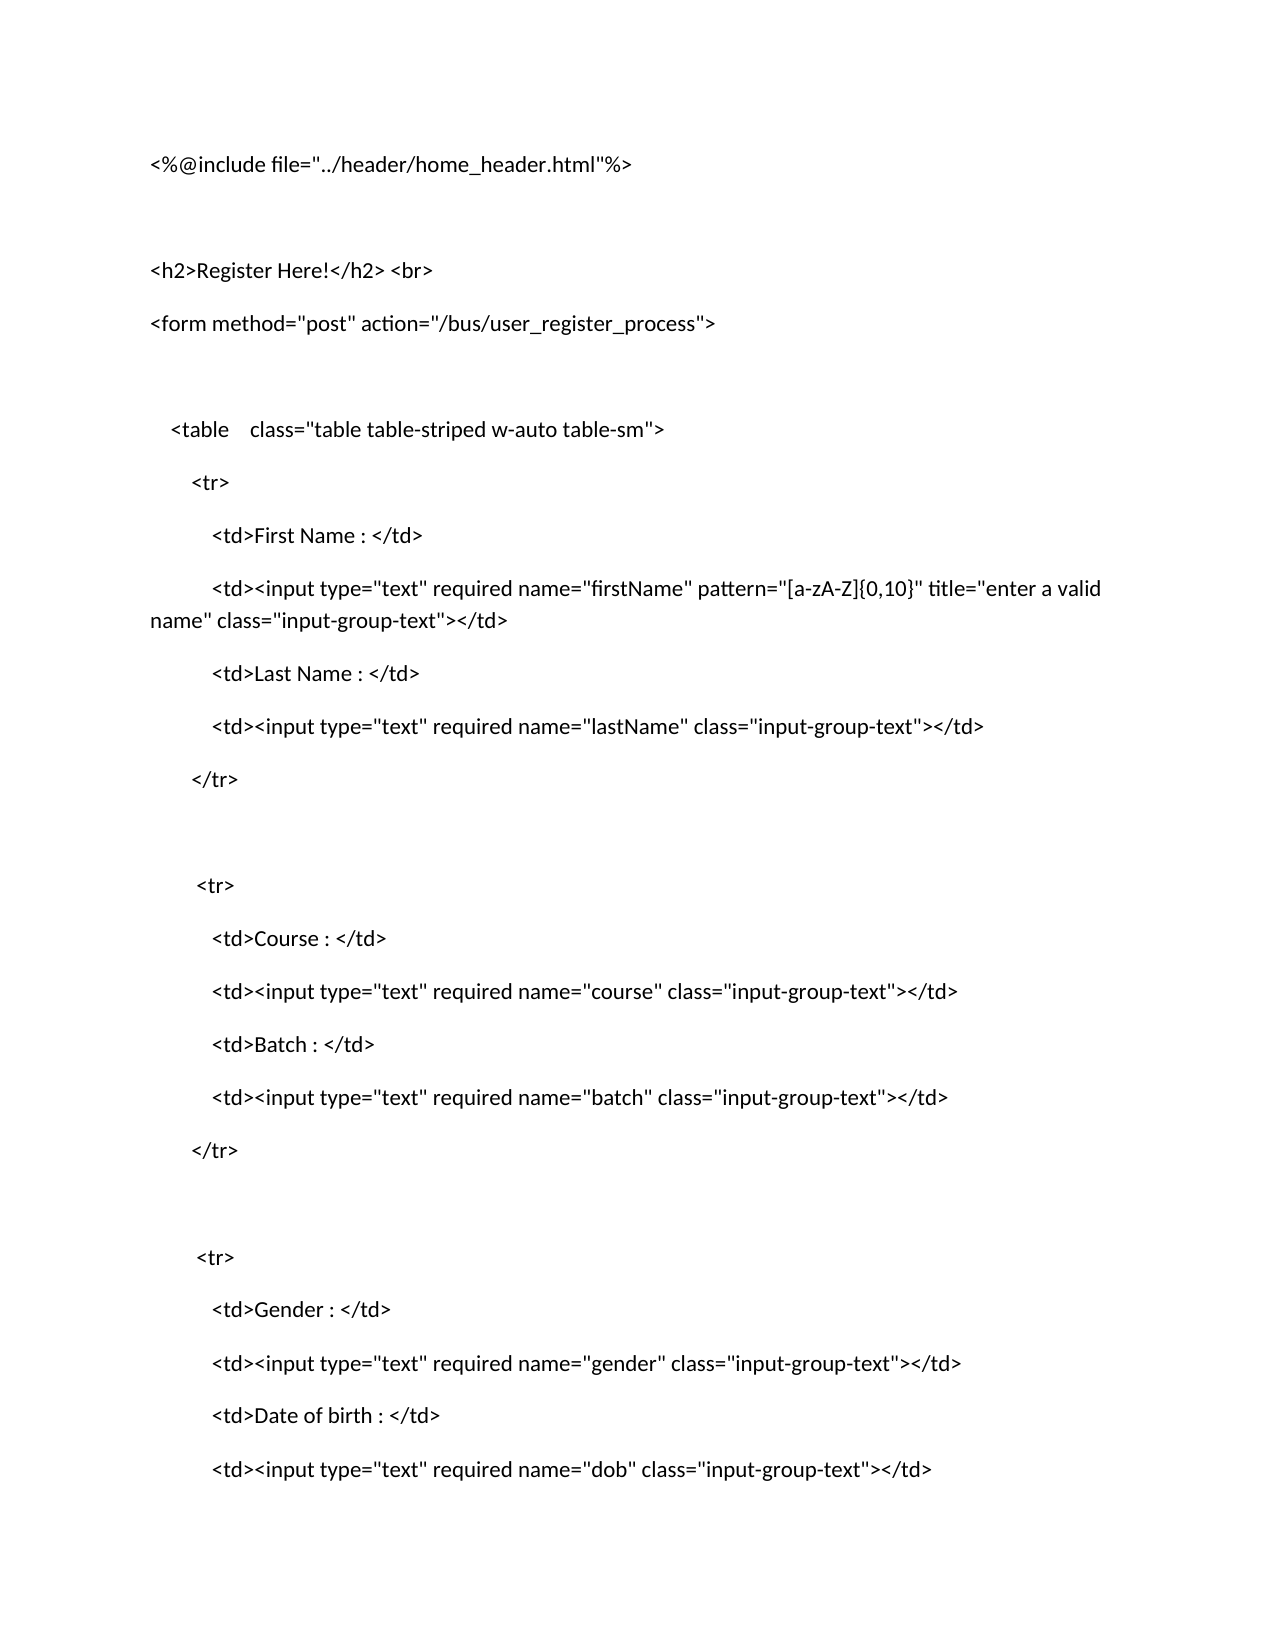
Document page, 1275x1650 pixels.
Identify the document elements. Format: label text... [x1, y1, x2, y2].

text </tr> [150, 1137, 1125, 1164]
text <table class="table table-striped w-auto table-sm"> [150, 415, 1125, 443]
text <td><input type="text" required name="batch" class="input-group-text"></td> [150, 1083, 1125, 1112]
text <td><input type="text" required name="lastName" class="input-group-text"></td> [150, 712, 1125, 740]
text <td>First Name : </td> [150, 521, 1125, 549]
text </tr> [150, 765, 1125, 793]
text <td><input type="text" required name="dob" class="input-group-text"></td> [150, 1455, 1125, 1483]
text <td><input type="text" required name="firstName" pattern="[a-zA-Z]{0,10}" title="enter a valid name" class="input-group-text"></td> [150, 574, 1125, 634]
text <td>Gender : </td> [150, 1296, 1125, 1324]
text <tr> [150, 468, 1125, 496]
text <td>Date of birth : </td> [150, 1402, 1125, 1430]
text <h2>Register Here!</h2> <br> [150, 256, 1125, 284]
text <td><input type="text" required name="gender" class="input-group-text"></td> [150, 1349, 1125, 1377]
text <tr> [150, 871, 1125, 899]
text <td>Last Name : </td> [150, 659, 1125, 687]
text <tr> [150, 1243, 1125, 1271]
text <td><input type="text" required name="course" class="input-group-text"></td> [150, 977, 1125, 1006]
text <form method="post" action="/bus/user_register_process"> [150, 309, 1125, 337]
text <%@include file="../header/home_header.html"%> [150, 150, 1125, 178]
text <td>Course : </td> [150, 924, 1125, 952]
text <td>Batch : </td> [150, 1031, 1125, 1058]
